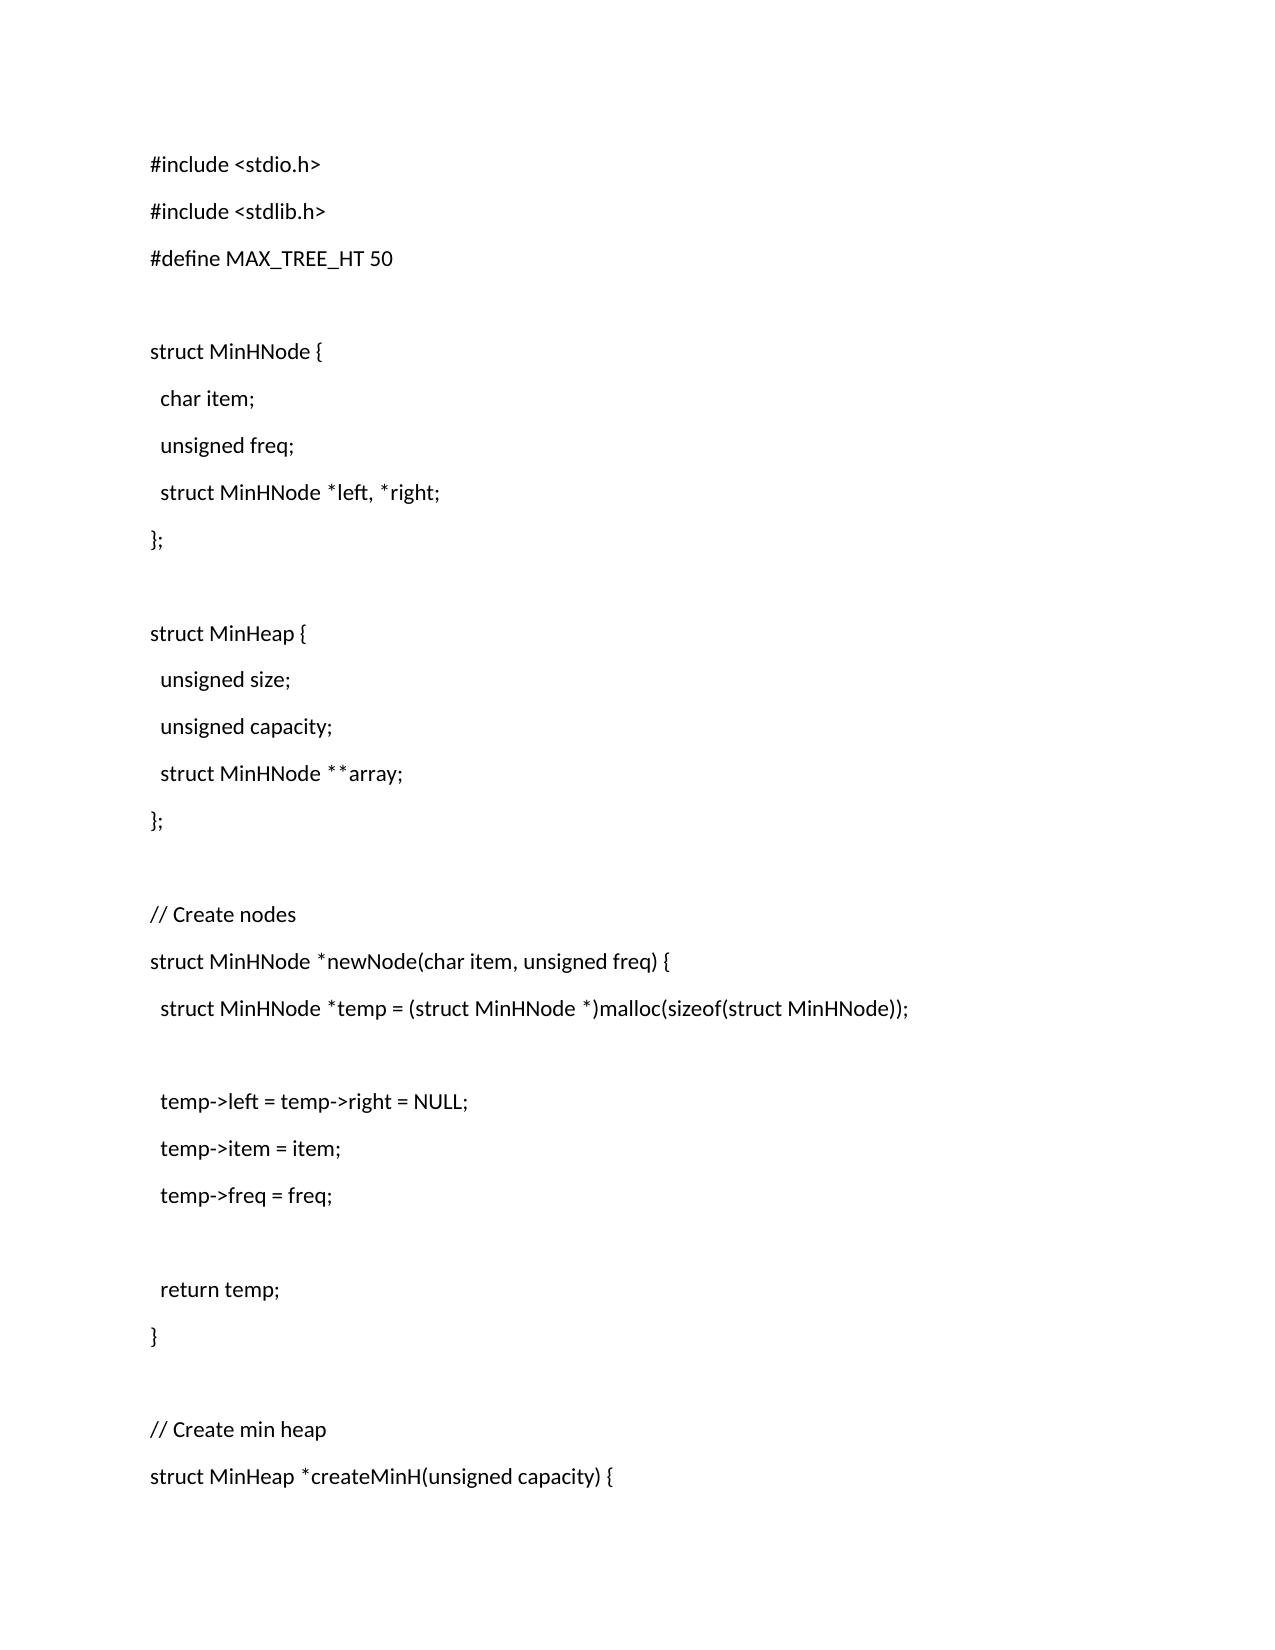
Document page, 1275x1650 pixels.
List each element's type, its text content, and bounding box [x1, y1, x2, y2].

text }; [150, 806, 1125, 834]
text struct MinHNode *left, *right; [150, 478, 1125, 506]
text struct MinHNode *newNode(char item, unsigned freq) { [150, 947, 1125, 975]
text return temp; [150, 1275, 1125, 1303]
text // Create nodes [150, 900, 1125, 928]
text #include <stdio.h> [150, 150, 1125, 178]
text struct MinHeap { [150, 619, 1125, 647]
text unsigned freq; [150, 431, 1125, 459]
text } [150, 1322, 1125, 1350]
text #include <stdlib.h> [150, 197, 1125, 225]
text temp->left = temp->right = NULL; [150, 1087, 1125, 1116]
text unsigned capacity; [150, 712, 1125, 741]
text temp->item = item; [150, 1134, 1125, 1162]
text struct MinHeap *createMinH(unsigned capacity) { [150, 1462, 1125, 1491]
text unsigned size; [150, 666, 1125, 694]
text // Create min heap [150, 1416, 1125, 1444]
text struct MinHNode **array; [150, 759, 1125, 787]
text struct MinHNode { [150, 337, 1125, 366]
text #define MAX_TREE_HT 50 [150, 244, 1125, 272]
text temp->freq = freq; [150, 1181, 1125, 1209]
text }; [150, 525, 1125, 553]
text struct MinHNode *temp = (struct MinHNode *)malloc(sizeof(struct MinHNode)); [150, 994, 1125, 1022]
text char item; [150, 384, 1125, 412]
